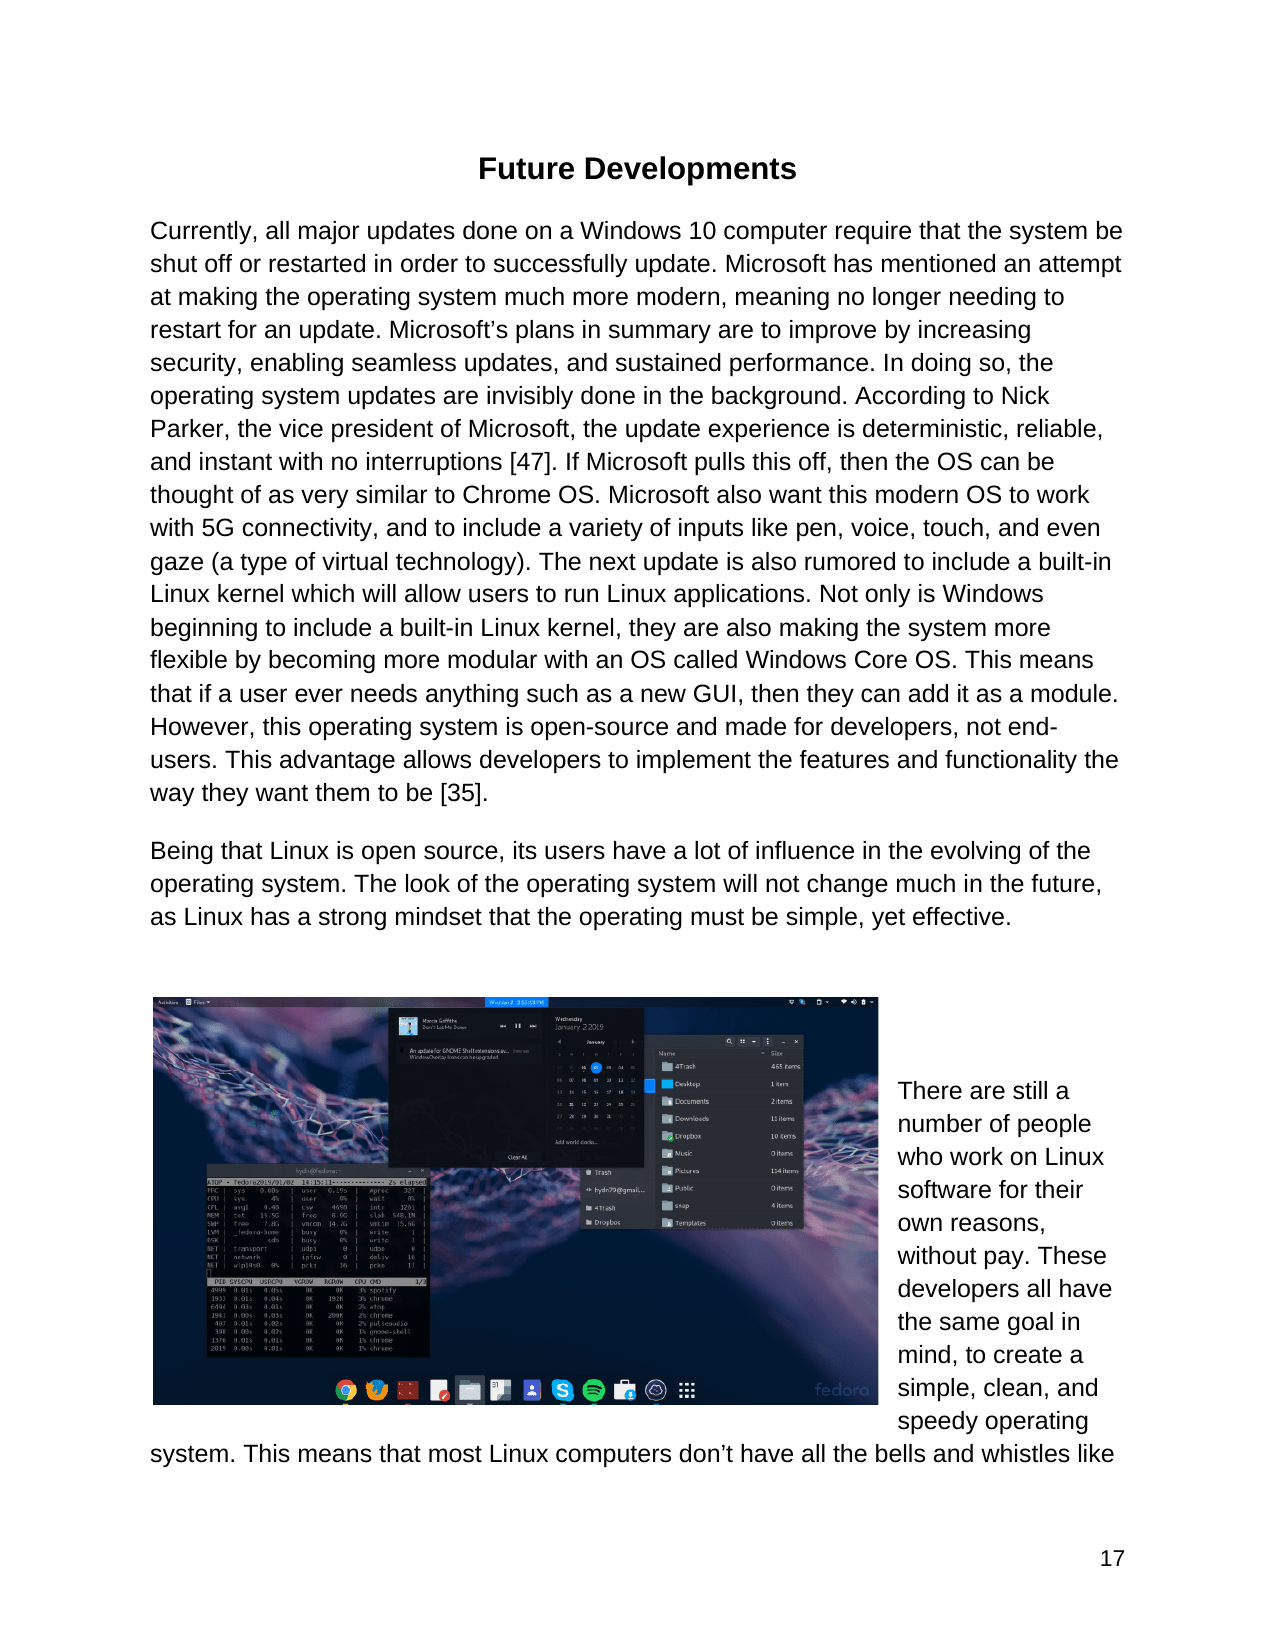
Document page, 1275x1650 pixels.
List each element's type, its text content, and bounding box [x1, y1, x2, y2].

text Being that Linux is open source, its users have a lot of influence in the evolving of the operating system. The look of the operating system will not change much in the future, as Linux has a strong mindset that the operating must be simple, yet effective. [150, 836, 1125, 930]
text Currently, all major updates done on a Windows 10 computer require that the system be shut off or restarted in order to successfully update. Microsoft has mentioned an attempt at making the operating system much more modern, meaning no longer needing to restart for an update. Microsoft’s plans in summary are to improve by increasing security, enabling seamless updates, and sustained performance. In doing so, the operating system updates are invisibly done in the background. According to Nick Parker, the vice president of Microsoft, the update experience is deterministic, reliable, and instant with no interruptions [47]. If Microsoft pulls this off, then the OS can be thought of as very similar to Chrome OS. Microsoft also want this modern OS to work with 5G connectivity, and to include a variety of inputs like pen, voice, touch, and even gaze (a type of virtual technology). The next update is also rumored to include a built-in Linux kernel which will allow users to run Linux applications. Not only is Windows beginning to include a built-in Linux kernel, they are also making the system more flexible by becoming more modular with an OS called Windows Core OS. This means that if a user ever needs anything such as a new GUI, then they can add it as a module. However, this operating system is open-source and made for developers, not end-users. This advantage allows developers to implement the features and functionality the way they want them to be [35]. [150, 216, 1125, 806]
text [150, 1076, 1125, 1468]
text Future Developments [150, 150, 1125, 186]
picture [153, 997, 879, 1405]
